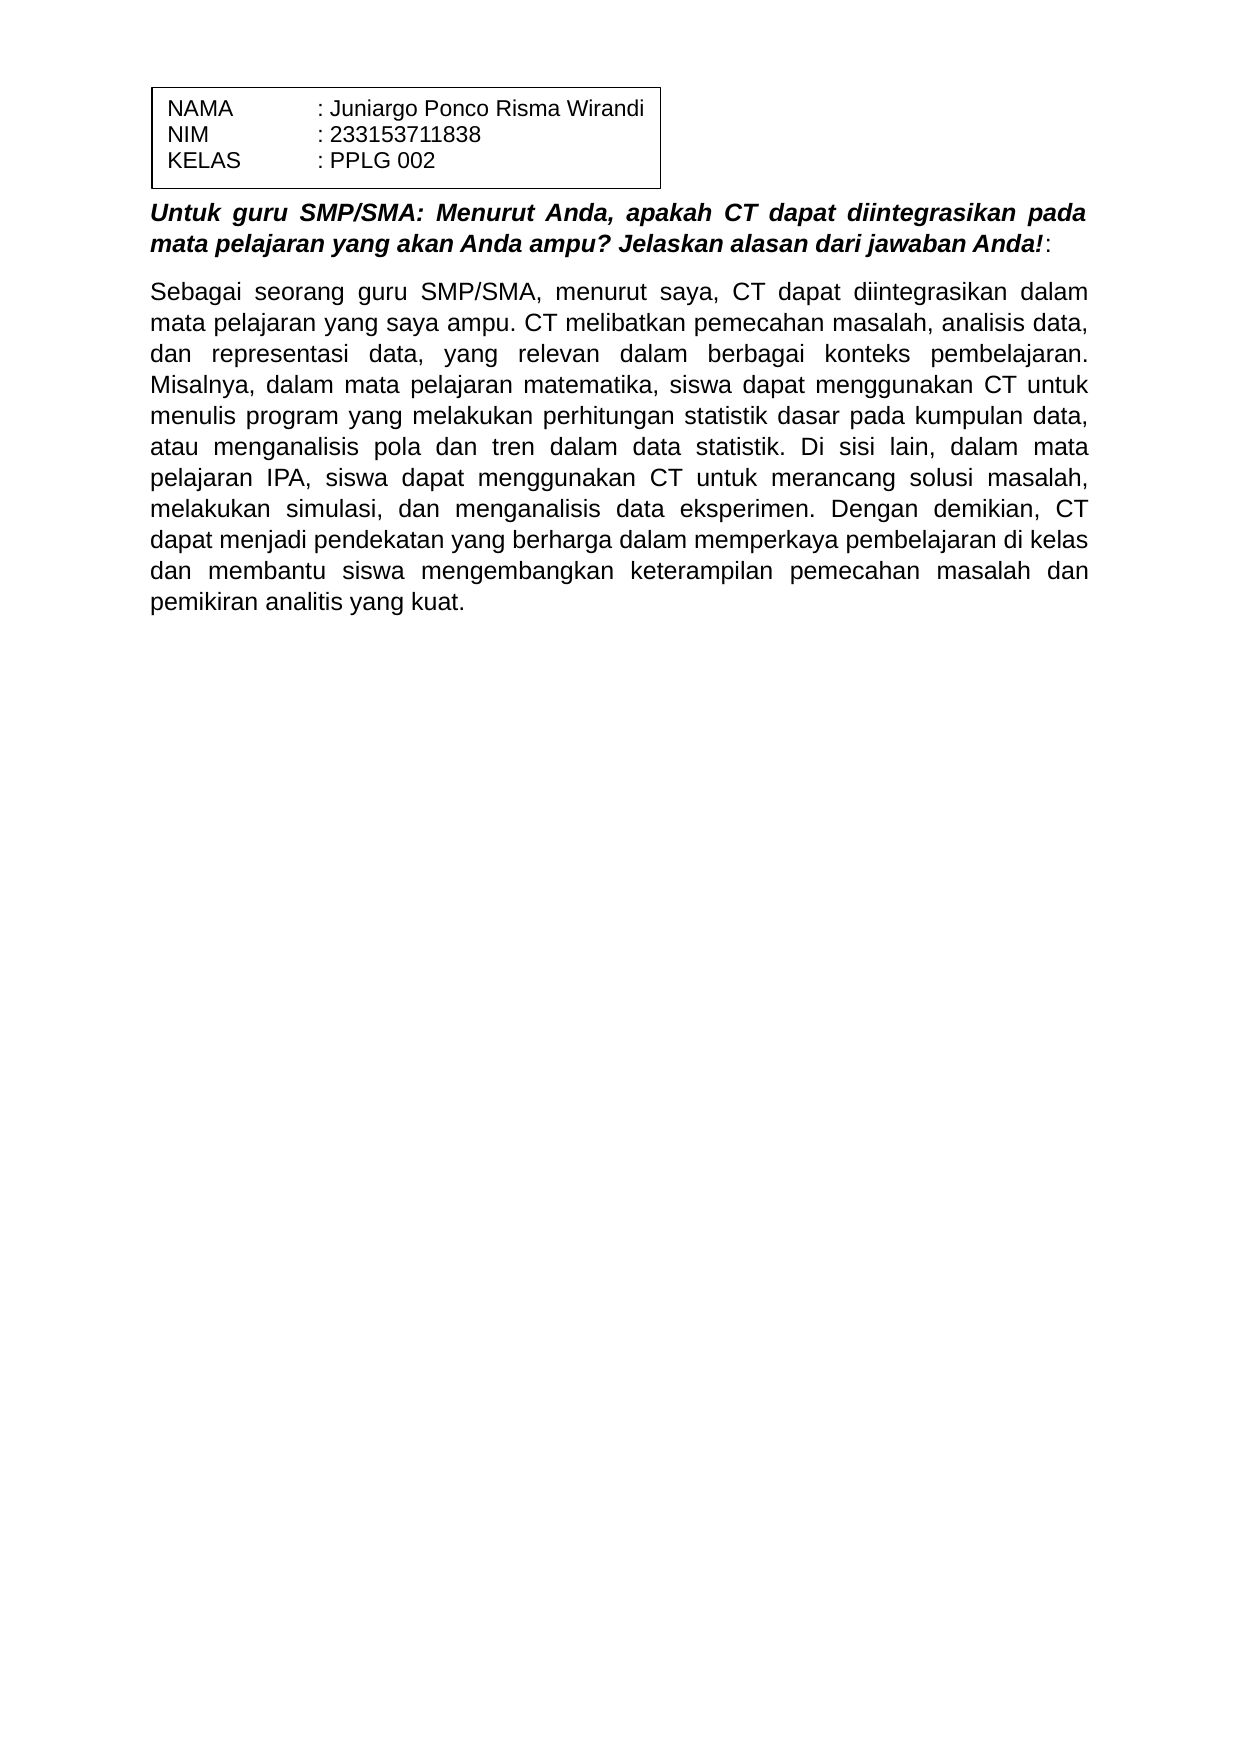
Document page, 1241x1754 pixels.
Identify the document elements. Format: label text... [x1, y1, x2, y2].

text Sebagai seorang guru SMP/SMA, menurut saya, CT dapat diintegrasikan dalam mata pelajaran yang saya ampu. CT melibatkan pemecahan masalah, analisis data, dan representasi data, yang relevan dalam berbagai konteks pembelajaran. Misalnya, dalam mata pelajaran matematika, siswa dapat menggunakan CT untuk menulis program yang melakukan perhitungan statistik dasar pada kumpulan data, atau menganalisis pola dan tren dalam data statistik. Di sisi lain, dalam mata pelajaran IPA, siswa dapat menggunakan CT untuk merancang solusi masalah, melakukan simulasi, dan menganalisis data eksperimen. Dengan demikian, CT dapat menjadi pendekatan yang berharga dalam memperkaya pembelajaran di kelas dan membantu siswa mengembangkan keterampilan pemecahan masalah dan pemikiran analitis yang kuat. [150, 276, 1090, 616]
text Untuk guru SMP/SMA: Menurut Anda, apakah CT dapat diintegrasikan pada mata pelajaran yang akan Anda ampu? Jelaskan alasan dari jawaban Anda!: [150, 198, 1090, 257]
